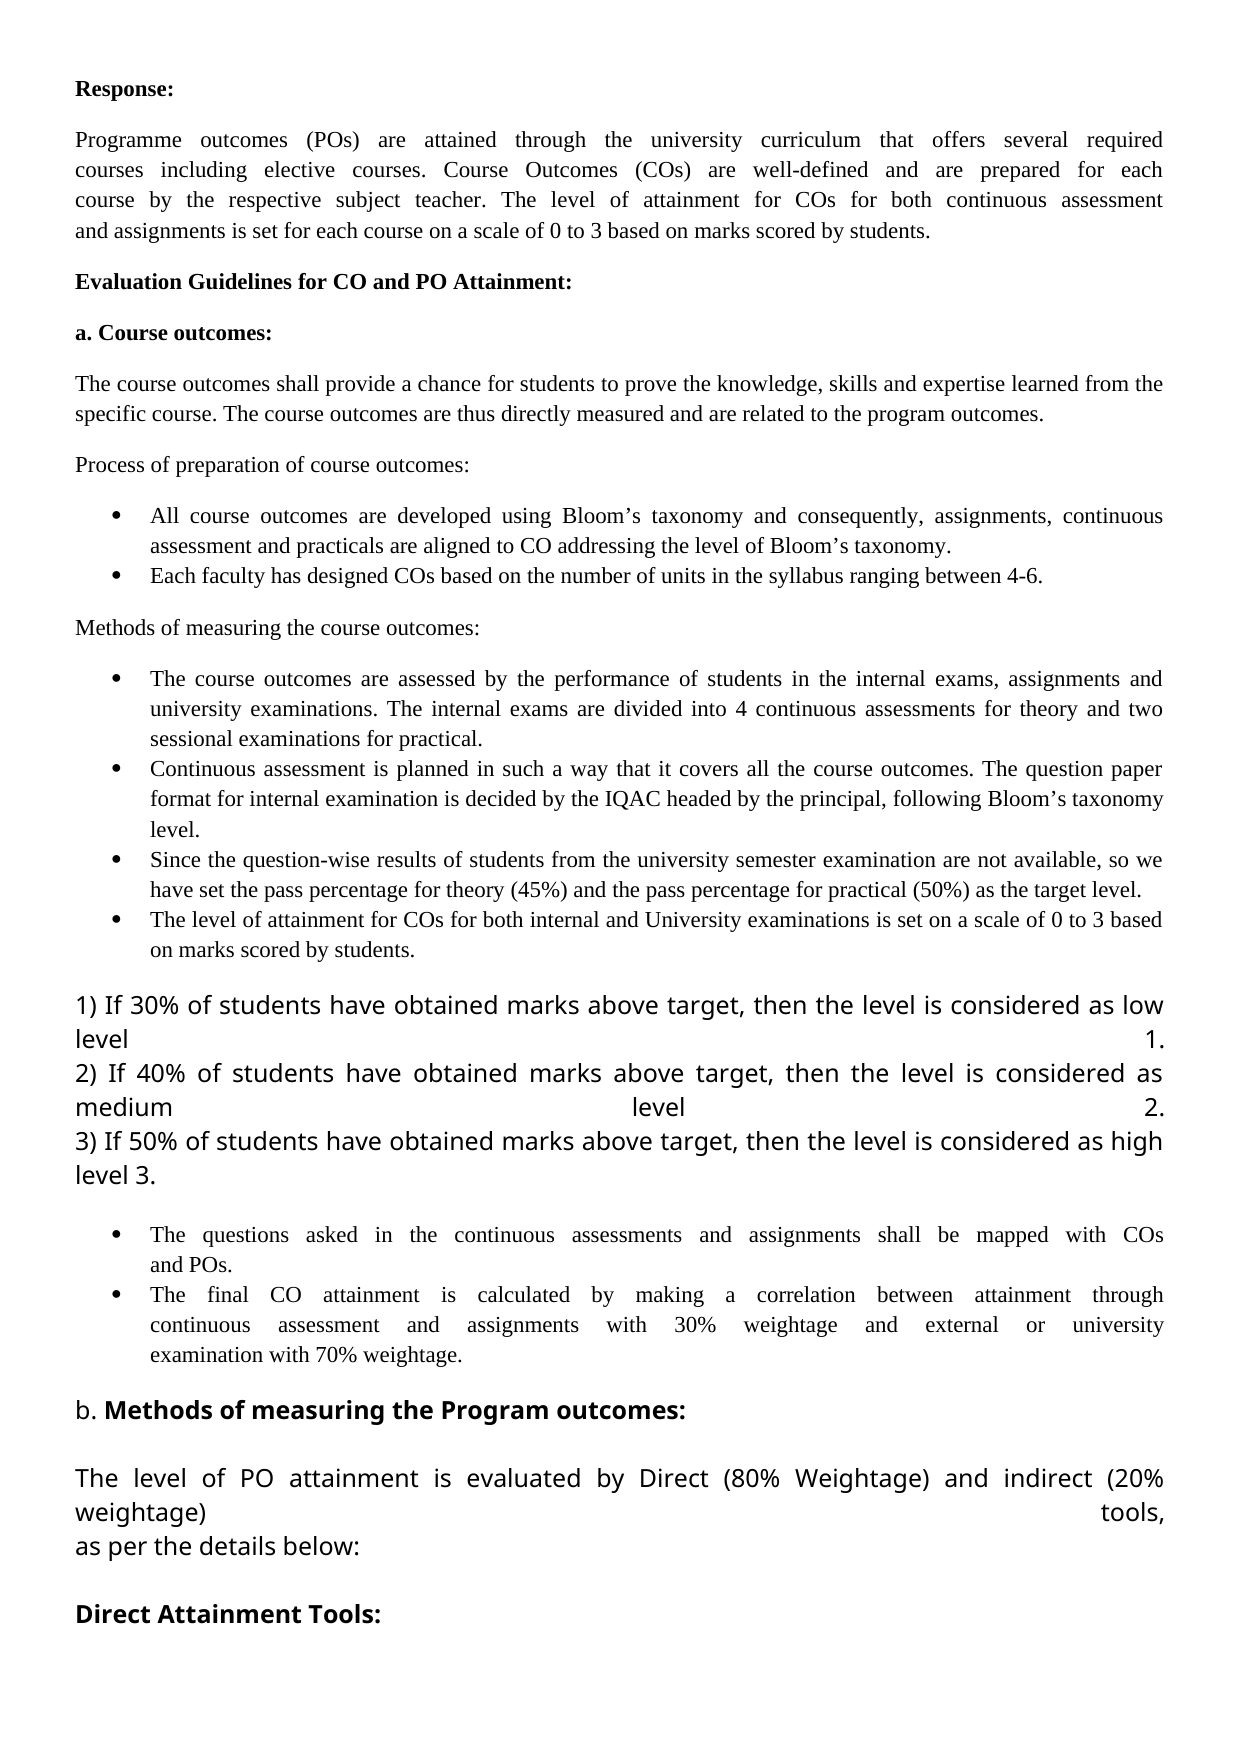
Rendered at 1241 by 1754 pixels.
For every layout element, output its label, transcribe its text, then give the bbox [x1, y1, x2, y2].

list All course outcomes are developed using Bloom’s taxonomy and consequently, assignments, continuous assessment and practicals are aligned to CO addressing the level of Bloom’s taxonomy. [112, 502, 1165, 559]
text Process of preparation of course outcomes: [75, 451, 1165, 477]
list The course outcomes are assessed by the performance of students in the internal exams, assignments and university examinations. The internal exams are divided into 4 continuous assessments for theory and two sessional examinations for practical. [112, 664, 1165, 751]
list The final CO attainment is calculated by making a correlation between attainment through continuous assessment and assignments with 30% weightage and external or university examination with 70% weightage. [112, 1281, 1165, 1368]
text a. Course outcomes: [75, 319, 1165, 345]
list Each faculty has designed COs based on the number of units in the syllabus ranging between 4-6. [112, 562, 1165, 589]
text Evaluation Guidelines for CO and PO Attainment: [75, 268, 1165, 294]
text Methods of measuring the course outcomes: [75, 613, 1165, 640]
list Continuous assessment is planned in such a way that it covers all the course outcomes. The question paper format for internal examination is decided by the IQAC headed by the principal, following Bloom’s taxonomy level. [112, 755, 1165, 842]
text Response: [75, 75, 1165, 101]
text The level of PO attainment is evaluated by Direct (80% Weightage) and indirect (20% weightage) tools, as per the details below: [75, 1427, 1165, 1563]
list Since the question-wise results of students from the university semester examination are not available, so we have set the pass percentage for theory (45%) and the pass percentage for practical (50%) as the target level. [112, 846, 1165, 902]
text b. Methods of measuring the Program outcomes: [75, 1392, 1165, 1427]
text The course outcomes shall provide a chance for students to prove the knowledge, skills and expertise learned from the specific course. The course outcomes are thus directly measured and are related to the program outcomes. [75, 370, 1165, 426]
text 1) If 30% of students have obtained marks above target, then the level is considered as low level 1. 2) If 40% of students have obtained marks above target, then the level is considered as medium level 2. 3) If 50% of students have obtained marks above target, then the level is considered as high level 3. [75, 987, 1165, 1192]
list The questions asked in the continuous assessments and assignments shall be mapped with COs and POs. [112, 1221, 1165, 1277]
text Programme outcomes (POs) are attained through the university curriculum that offers several required courses including elective courses. Course Outcomes (COs) are well-defined and are prepared for each course by the respective subject teacher. The level of attainment for COs for both continuous assessment and assignments is set for each course on a scale of 0 to 3 based on marks scored by students. [75, 126, 1165, 243]
list The level of attainment for COs for both internal and University examinations is set on a scale of 0 to 3 based on marks scored by students. [112, 906, 1165, 963]
text Direct Attainment Tools: [75, 1563, 1165, 1631]
